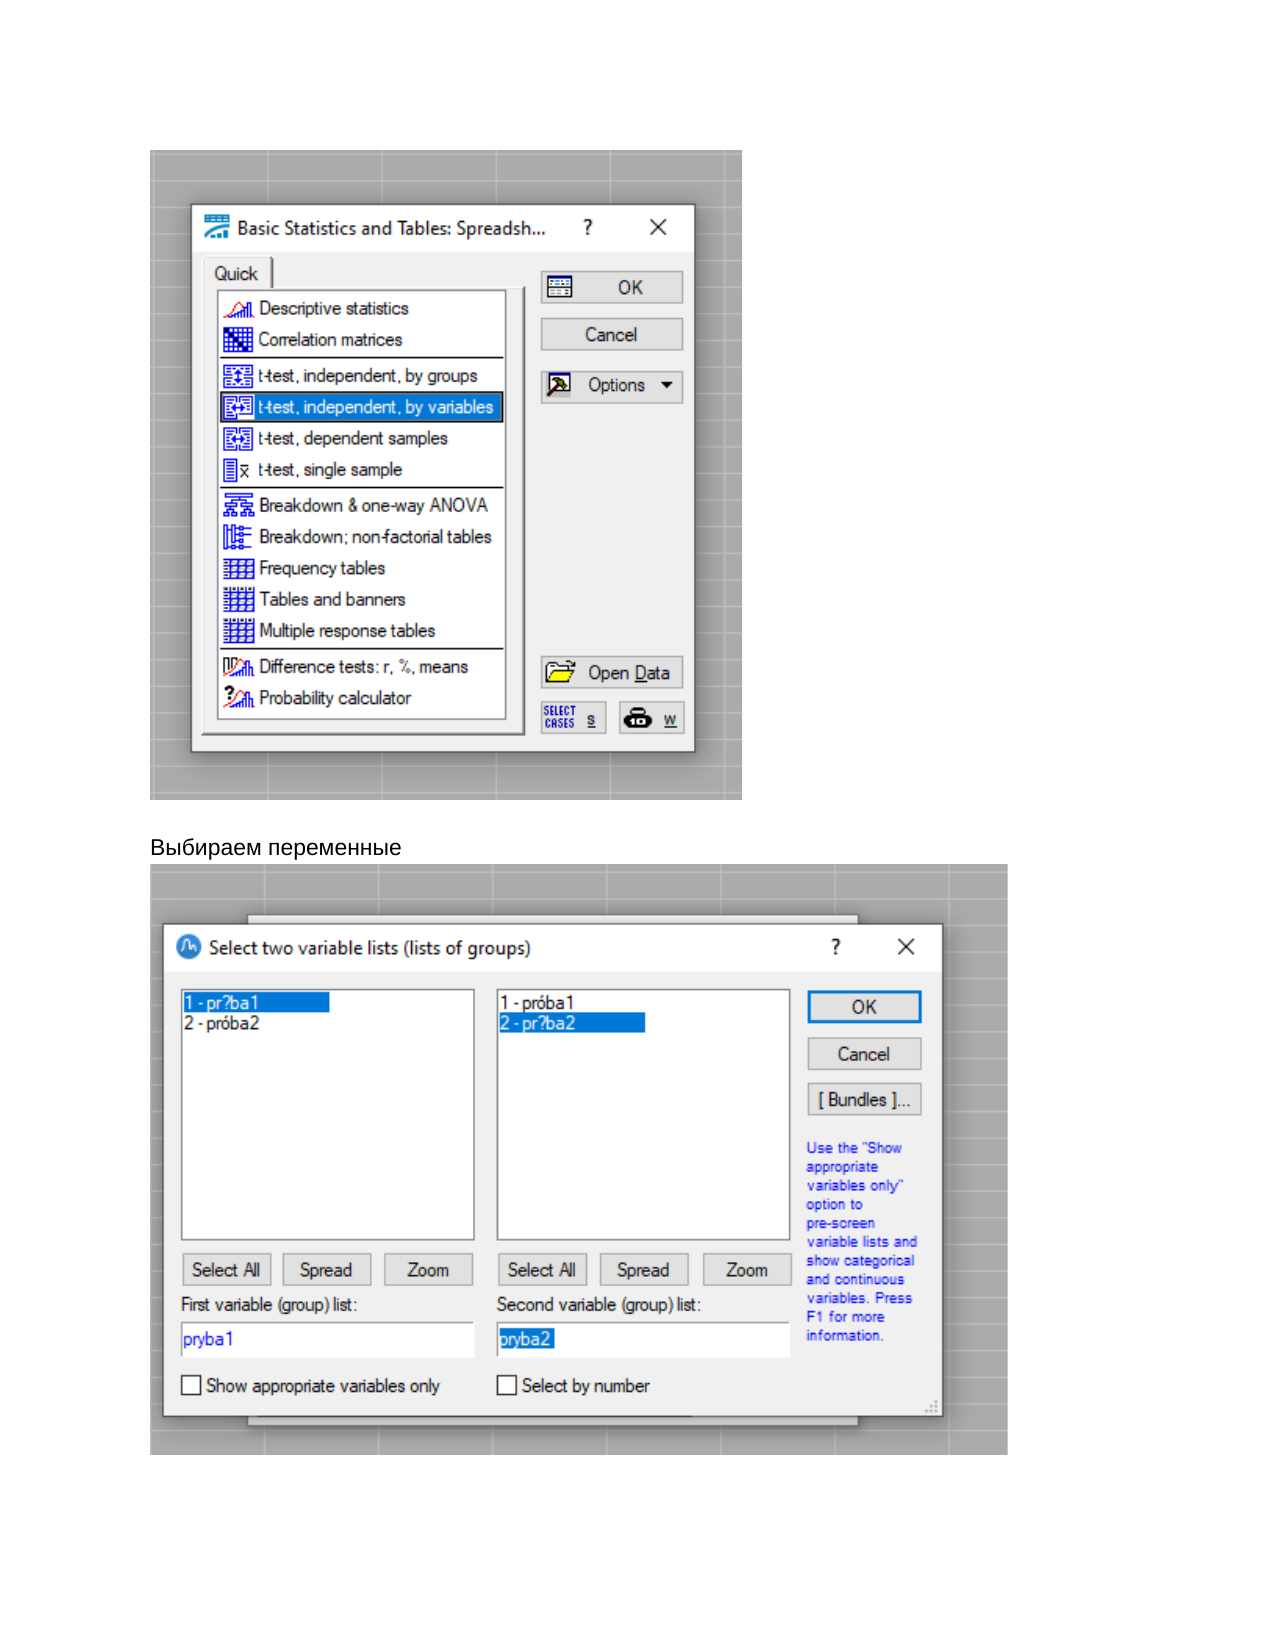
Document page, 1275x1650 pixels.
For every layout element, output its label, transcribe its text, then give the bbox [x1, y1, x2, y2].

picture [150, 864, 1008, 1455]
picture [150, 150, 743, 800]
text Выбираем переменные [150, 834, 1125, 860]
